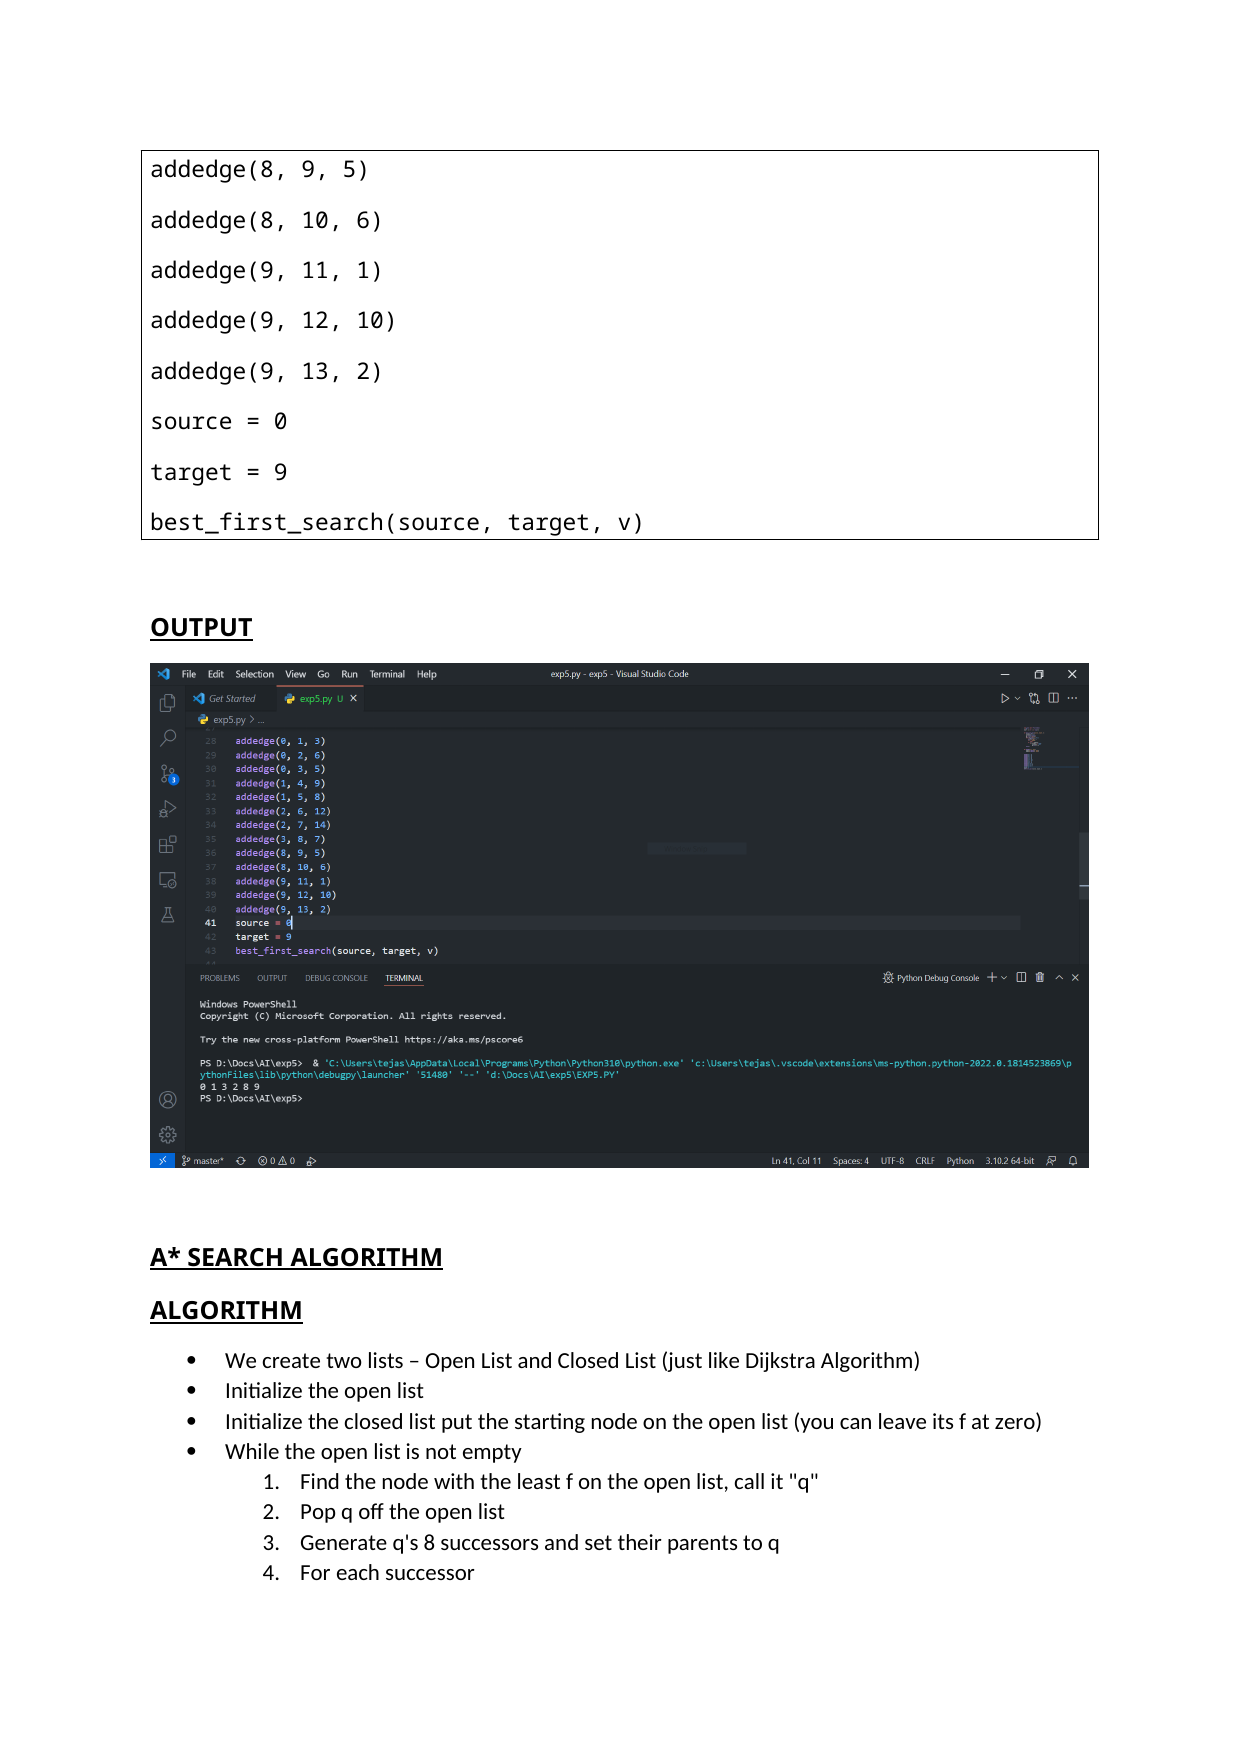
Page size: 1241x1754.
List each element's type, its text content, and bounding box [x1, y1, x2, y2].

list Initialize the open list [187, 1377, 1090, 1404]
text best_first_search(source, target, v) [142, 503, 1098, 539]
text A* SEARCH ALGORITHM [150, 1239, 1090, 1273]
text addedge(8, 9, 5) [142, 151, 1098, 184]
text OUTPUT [150, 610, 1090, 644]
list While the open list is not empty [187, 1437, 1090, 1465]
list We create two lists – Open List and Closed List (just like Dijkstra Algorithm) [187, 1346, 1090, 1374]
text ALGORITHM [150, 1293, 1090, 1327]
text addedge(9, 13, 2) [142, 352, 1098, 386]
picture [150, 663, 1089, 1168]
text target = 9 [142, 452, 1098, 487]
list Initialize the closed list put the starting node on the open list (you can leave its f at zero) [187, 1407, 1090, 1435]
list Generate q's 8 successors and set their parents to q [262, 1528, 1090, 1556]
text addedge(9, 12, 10) [142, 301, 1098, 336]
list Pop q off the open list [262, 1497, 1090, 1525]
list For each successor [262, 1558, 1090, 1586]
list Find the node with the least f on the open list, call it "q" [262, 1467, 1090, 1495]
text addedge(8, 10, 6) [142, 200, 1098, 235]
text source = 0 [142, 402, 1098, 436]
text addedge(9, 11, 1) [142, 251, 1098, 285]
